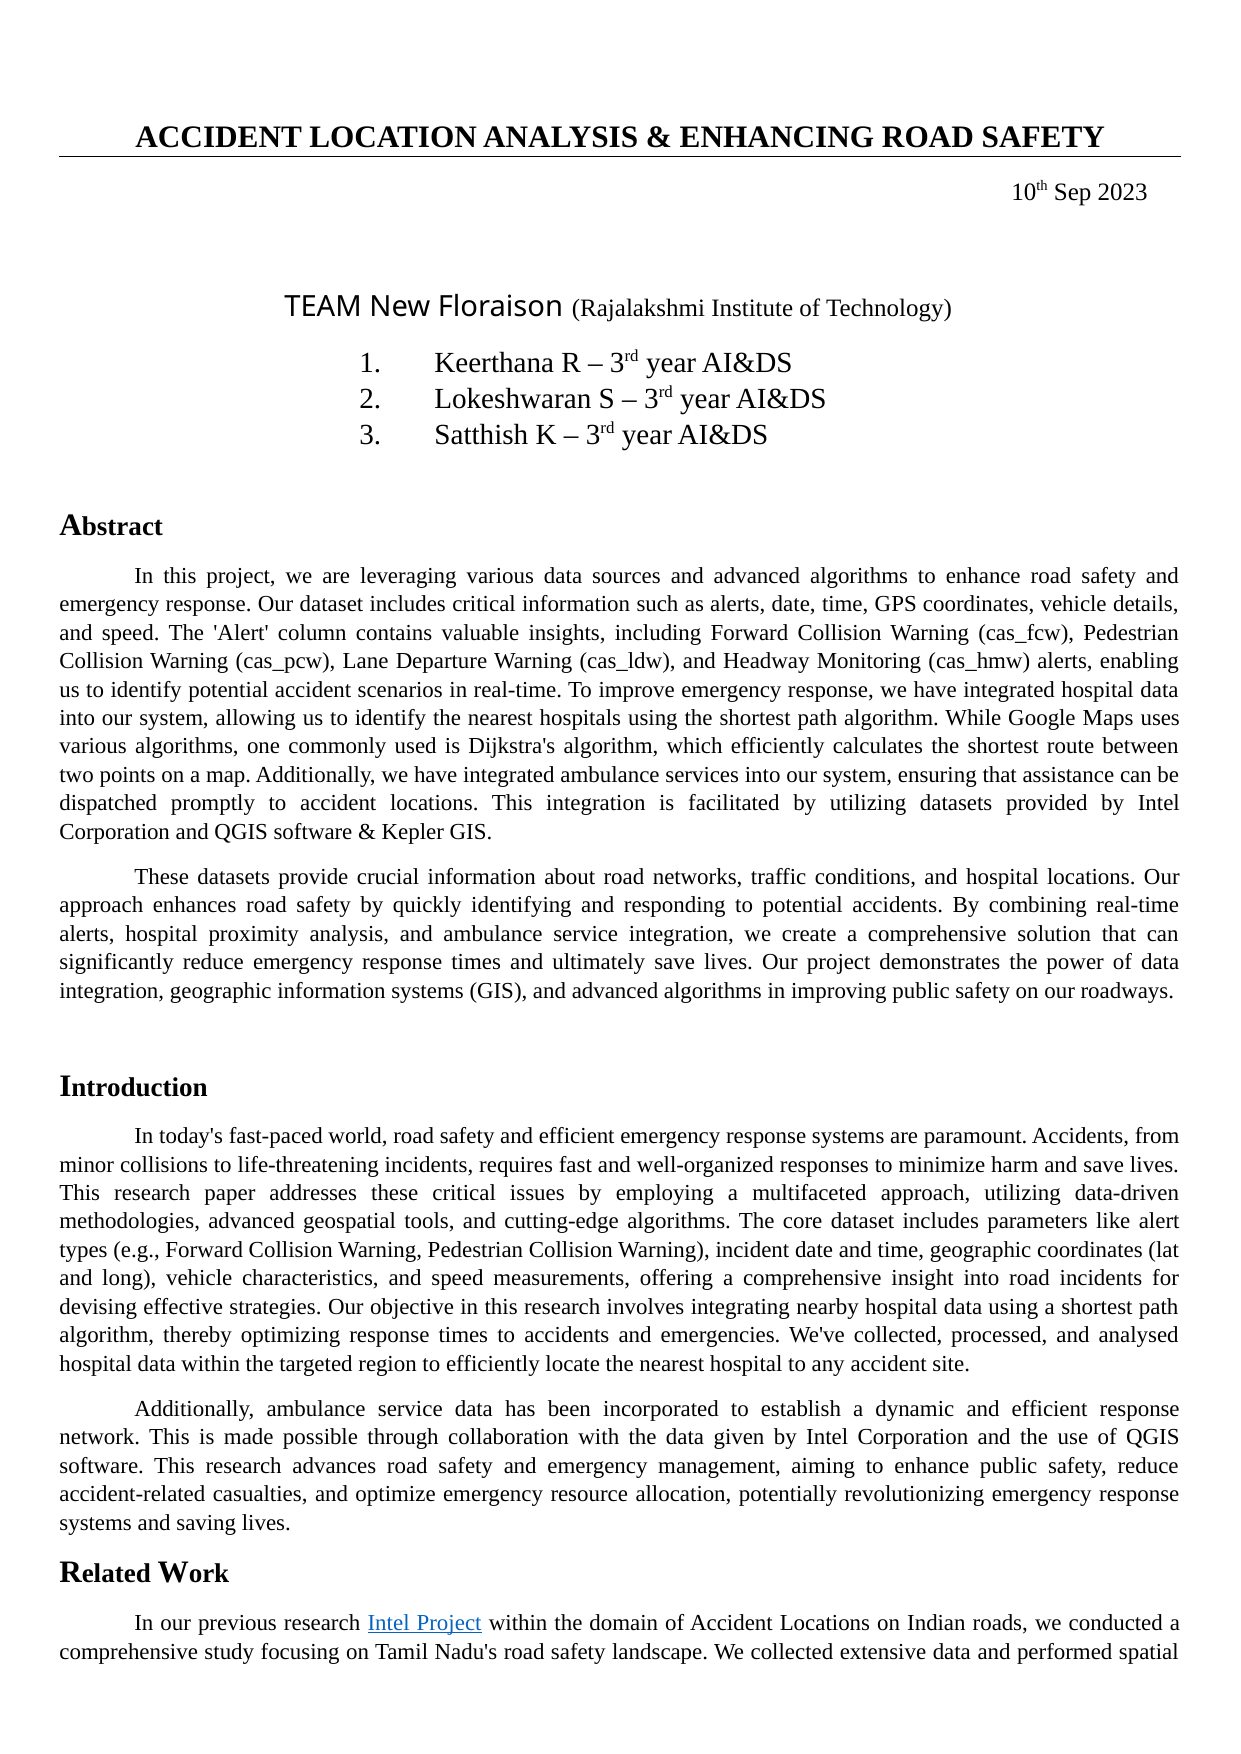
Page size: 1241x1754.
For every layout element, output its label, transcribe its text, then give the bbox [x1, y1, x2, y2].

text 10th Sep 2023 [172, 177, 1181, 205]
list Satthish K – 3rd year AI&DS [359, 417, 1181, 451]
text Related Work [59, 1554, 1181, 1590]
text In today's fast-paced world, road safety and efficient emergency response systems are paramount. Accidents, from minor collisions to life-threatening incidents, requires fast and well-organized responses to minimize harm and save lives. This research paper addresses these critical issues by employing a multifaceted approach, utilizing data-driven methodologies, advanced geospatial tools, and cutting-edge algorithms. The core dataset includes parameters like alert types (e.g., Forward Collision Warning, Pedestrian Collision Warning), incident date and time, geographic coordinates (lat and long), vehicle characteristics, and speed measurements, offering a comprehensive insight into road incidents for devising effective strategies. Our objective in this research involves integrating nearby hospital data using a shortest path algorithm, thereby optimizing response times to accidents and emergencies. We've collected, processed, and analysed hospital data within the targeted region to efficiently locate the nearest hospital to any accident site. [59, 1122, 1181, 1376]
text These datasets provide crucial information about road networks, traffic conditions, and hospital locations. Our approach enhances road safety by quickly identifying and responding to potential accidents. By combining real-time alerts, hospital proximity analysis, and ambulance service integration, we create a comprehensive solution that can significantly reduce emergency response times and ultimately save lives. Our project demonstrates the power of data integration, geographic information systems (GIS), and advanced algorithms in improving public safety on our roadways. [59, 863, 1181, 1003]
text TEAM New Floraison (Rajalakshmi Institute of Technology) [247, 285, 1181, 325]
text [59, 1609, 1181, 1664]
text Abstract [59, 506, 1181, 542]
text In this project, we are leveraging various data sources and advanced algorithms to enhance road safety and emergency response. Our dataset includes critical information such as alerts, date, time, GPS coordinates, vehicle details, and speed. The 'Alert' column contains valuable insights, including Forward Collision Warning (cas_fcw), Pedestrian Collision Warning (cas_pcw), Lane Departure Warning (cas_ldw), and Headway Monitoring (cas_hmw) alerts, enabling us to identify potential accident scenarios in real-time. To improve emergency response, we have integrated hospital data into our system, allowing us to identify the nearest hospitals using the shortest path algorithm. While Google Maps uses various algorithms, one commonly used is Dijkstra's algorithm, which efficiently calculates the shortest route between two points on a map. Additionally, we have integrated ambulance services into our system, ensuring that assistance can be dispatched promptly to accident locations. This integration is facilitated by utilizing datasets provided by Intel Corporation and QGIS software & Kepler GIS. [59, 562, 1181, 844]
list Lokeshwaran S – 3rd year AI&DS [359, 381, 1181, 415]
text ACCIDENT LOCATION ANALYSIS & ENHANCING ROAD SAFETY [59, 118, 1181, 156]
list Keerthana R – 3rd year AI&DS [359, 345, 1181, 379]
text Introduction [59, 1067, 1181, 1103]
text Additionally, ambulance service data has been incorporated to establish a dynamic and efficient response network. This is made possible through collaboration with the data given by Intel Corporation and the use of QGIS software. This research advances road safety and emergency management, aiming to enhance public safety, reduce accident-related casualties, and optimize emergency resource allocation, potentially revolutionizing emergency response systems and saving lives. [59, 1395, 1181, 1535]
